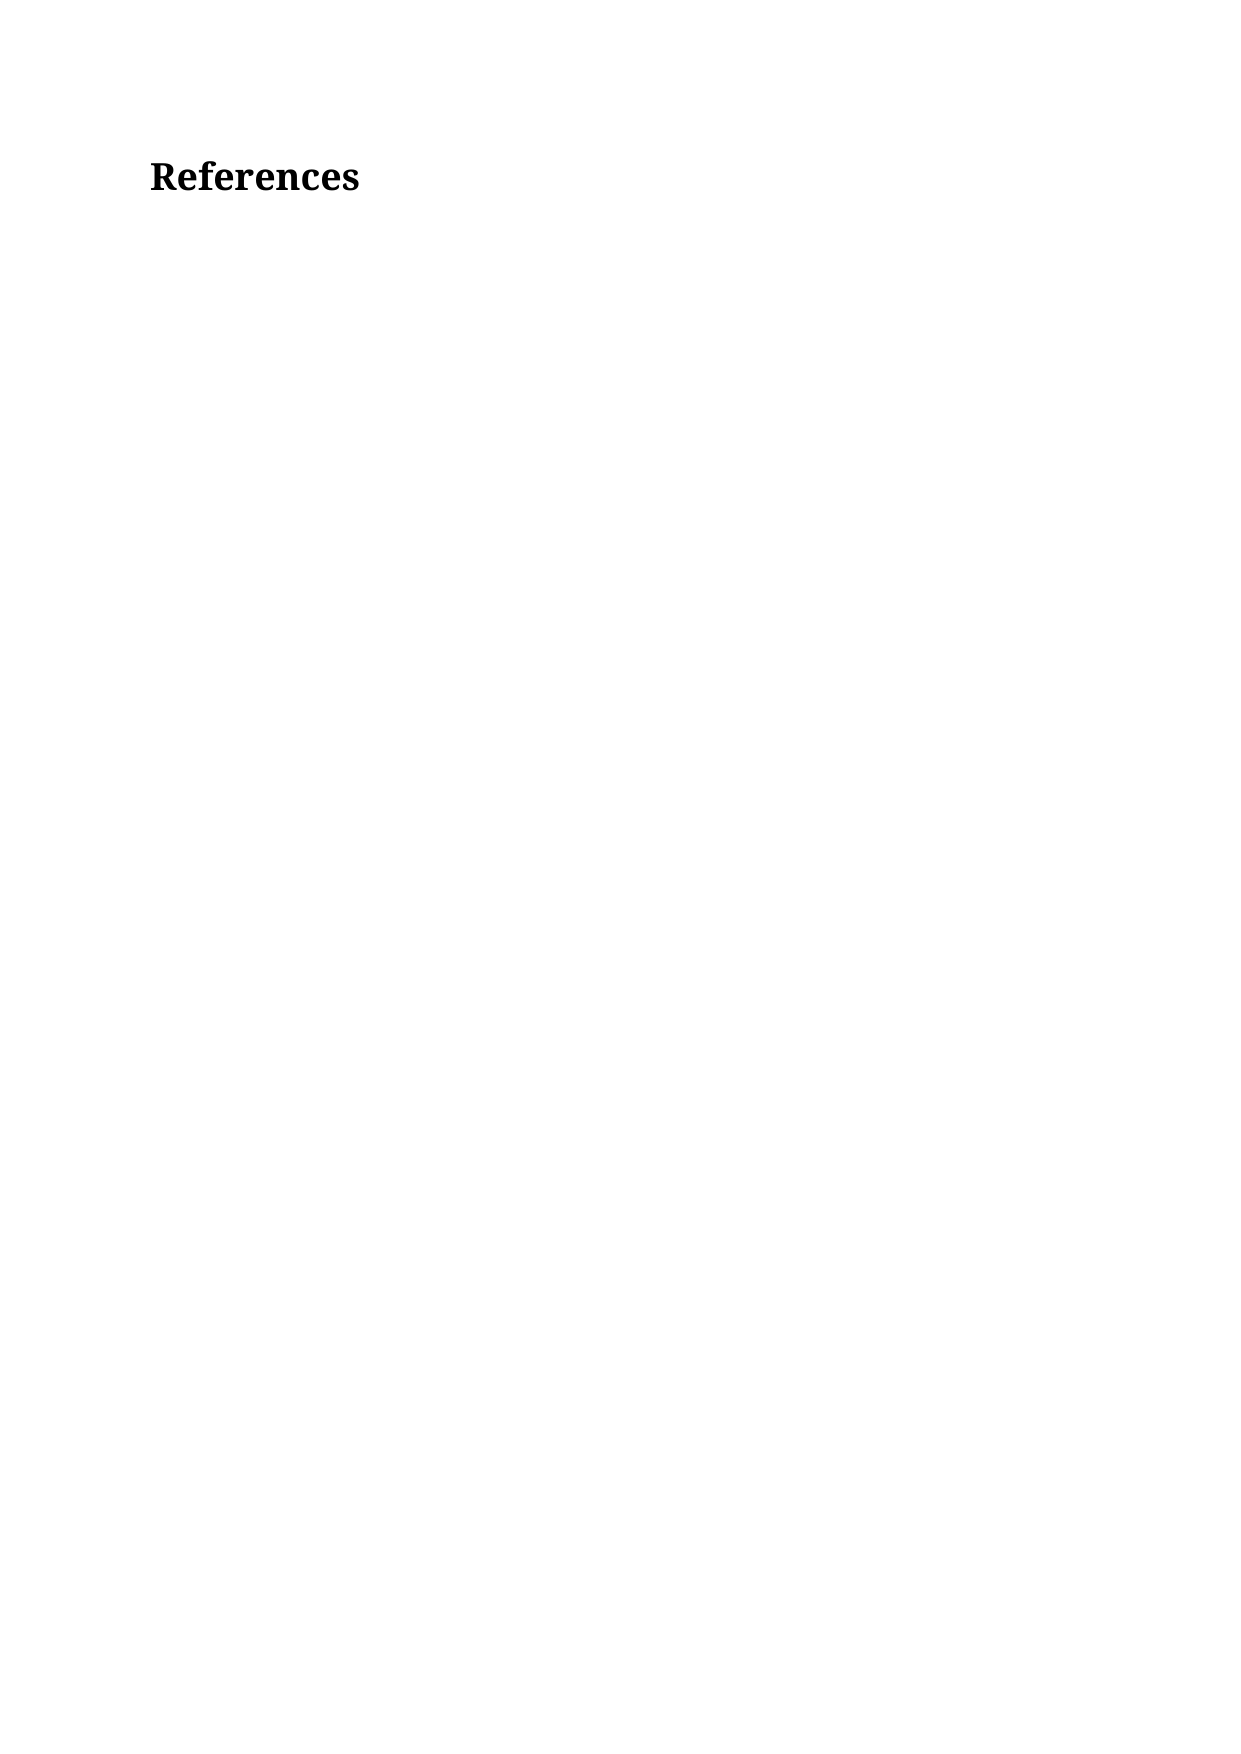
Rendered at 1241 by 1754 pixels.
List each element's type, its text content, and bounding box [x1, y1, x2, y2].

subtitle References [150, 150, 1090, 201]
